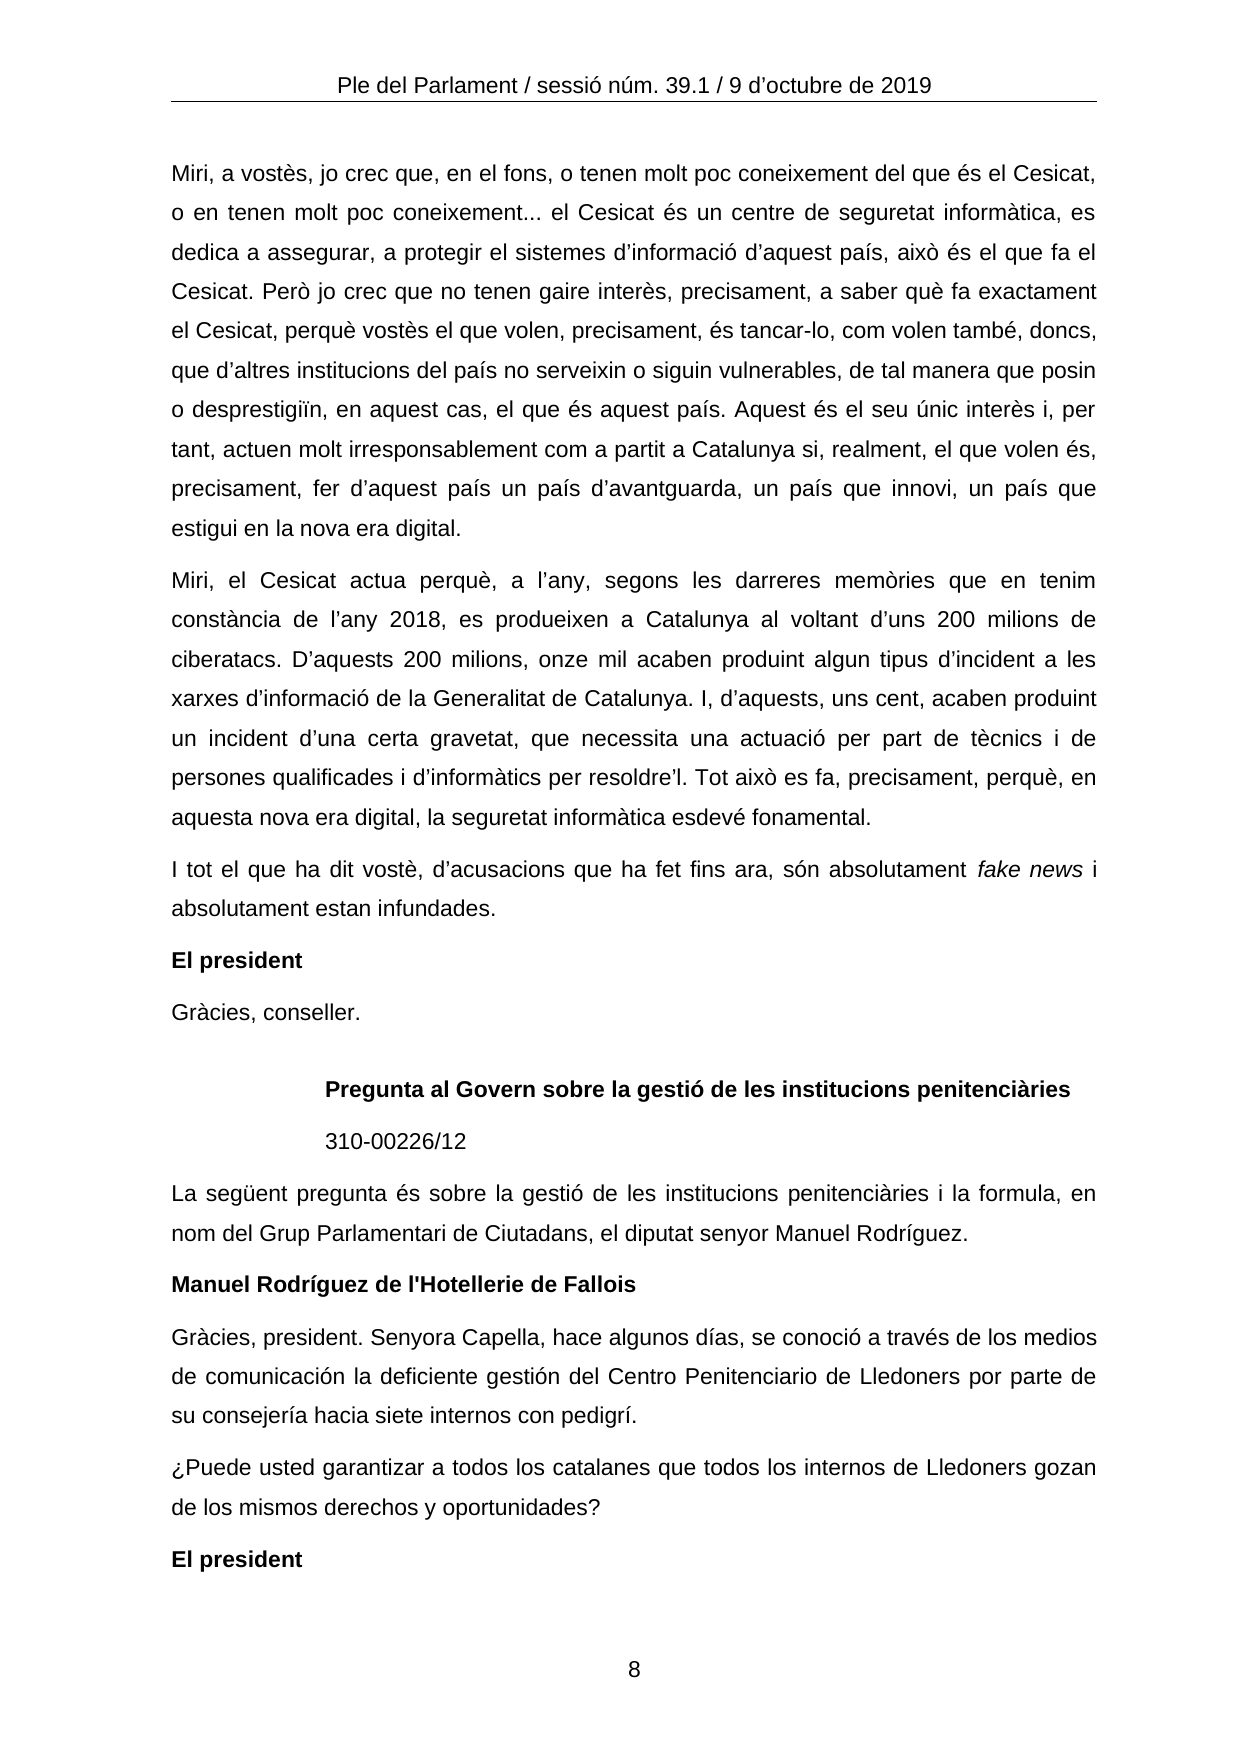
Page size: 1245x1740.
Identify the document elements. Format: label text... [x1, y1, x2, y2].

text I tot el que ha dit vostè, d’acusacions que ha fet fins ara, són absolutament fake news i absolutament estan infundades. [171, 856, 1097, 921]
text Miri, el Cesicat actua perquè, a l’any, segons les darreres memòries que en tenim constància de l’any 2018, es produeixen a Catalunya al voltant d’uns 200 milions de ciberatacs. D’aquests 200 milions, onze mil acaben produint algun tipus d’incident a les xarxes d’informació de la Generalitat de Catalunya. I, d’aquests, uns cent, acaben produint un incident d’una certa gravetat, que necessita una actuació per part de tècnics i de persones qualificades i d’informàtics per resoldre’l. Tot això es fa, precisament, perquè, en aquesta nova era digital, la seguretat informàtica esdevé fonamental. [171, 567, 1097, 830]
text La següent pregunta és sobre la gestió de les institucions penitenciàries i la formula, en nom del Grup Parlamentari de Ciutadans, el diputat senyor Manuel Rodríguez. [171, 1180, 1097, 1246]
text Manuel Rodríguez de l'Hotellerie de Fallois [171, 1271, 1097, 1298]
text Gràcies, conseller. [171, 999, 1097, 1025]
text ¿Puede usted garantizar a todos los catalanes que todos los internos de Lledoners gozan de los mismos derechos y oportunidades? [171, 1454, 1097, 1520]
text Gràcies, president. Senyora Capella, hace algunos días, se conoció a través de los medios de comunicación la deficiente gestión del Centro Penitenciario de Lledoners por parte de su consejería hacia siete internos con pedigrí. [171, 1323, 1097, 1429]
text 310-00226/12 [325, 1128, 1097, 1154]
text El president [171, 947, 1097, 973]
text Pregunta al Govern sobre la gestió de les institucions penitenciàries [325, 1076, 1097, 1102]
text Miri, a vostès, jo crec que, en el fons, o tenen molt poc coneixement del que és el Cesicat, o en tenen molt poc coneixement... el Cesicat és un centre de seguretat informàtica, es dedica a assegurar, a protegir el sistemes d’informació d’aquest país, això és el que fa el Cesicat. Però jo crec que no tenen gaire interès, precisament, a saber què fa exactament el Cesicat, perquè vostès el que volen, precisament, és tancar-lo, com volen també, doncs, que d’altres institucions del país no serveixin o siguin vulnerables, de tal manera que posin o desprestigiïn, en aquest cas, el que és aquest país. Aquest és el seu únic interès i, per tant, actuen molt irresponsablement com a partit a Catalunya si, realment, el que volen és, precisament, fer d’aquest país un país d’avantguarda, un país que innovi, un país que estigui en la nova era digital. [171, 159, 1097, 541]
text El president [171, 1546, 1097, 1572]
